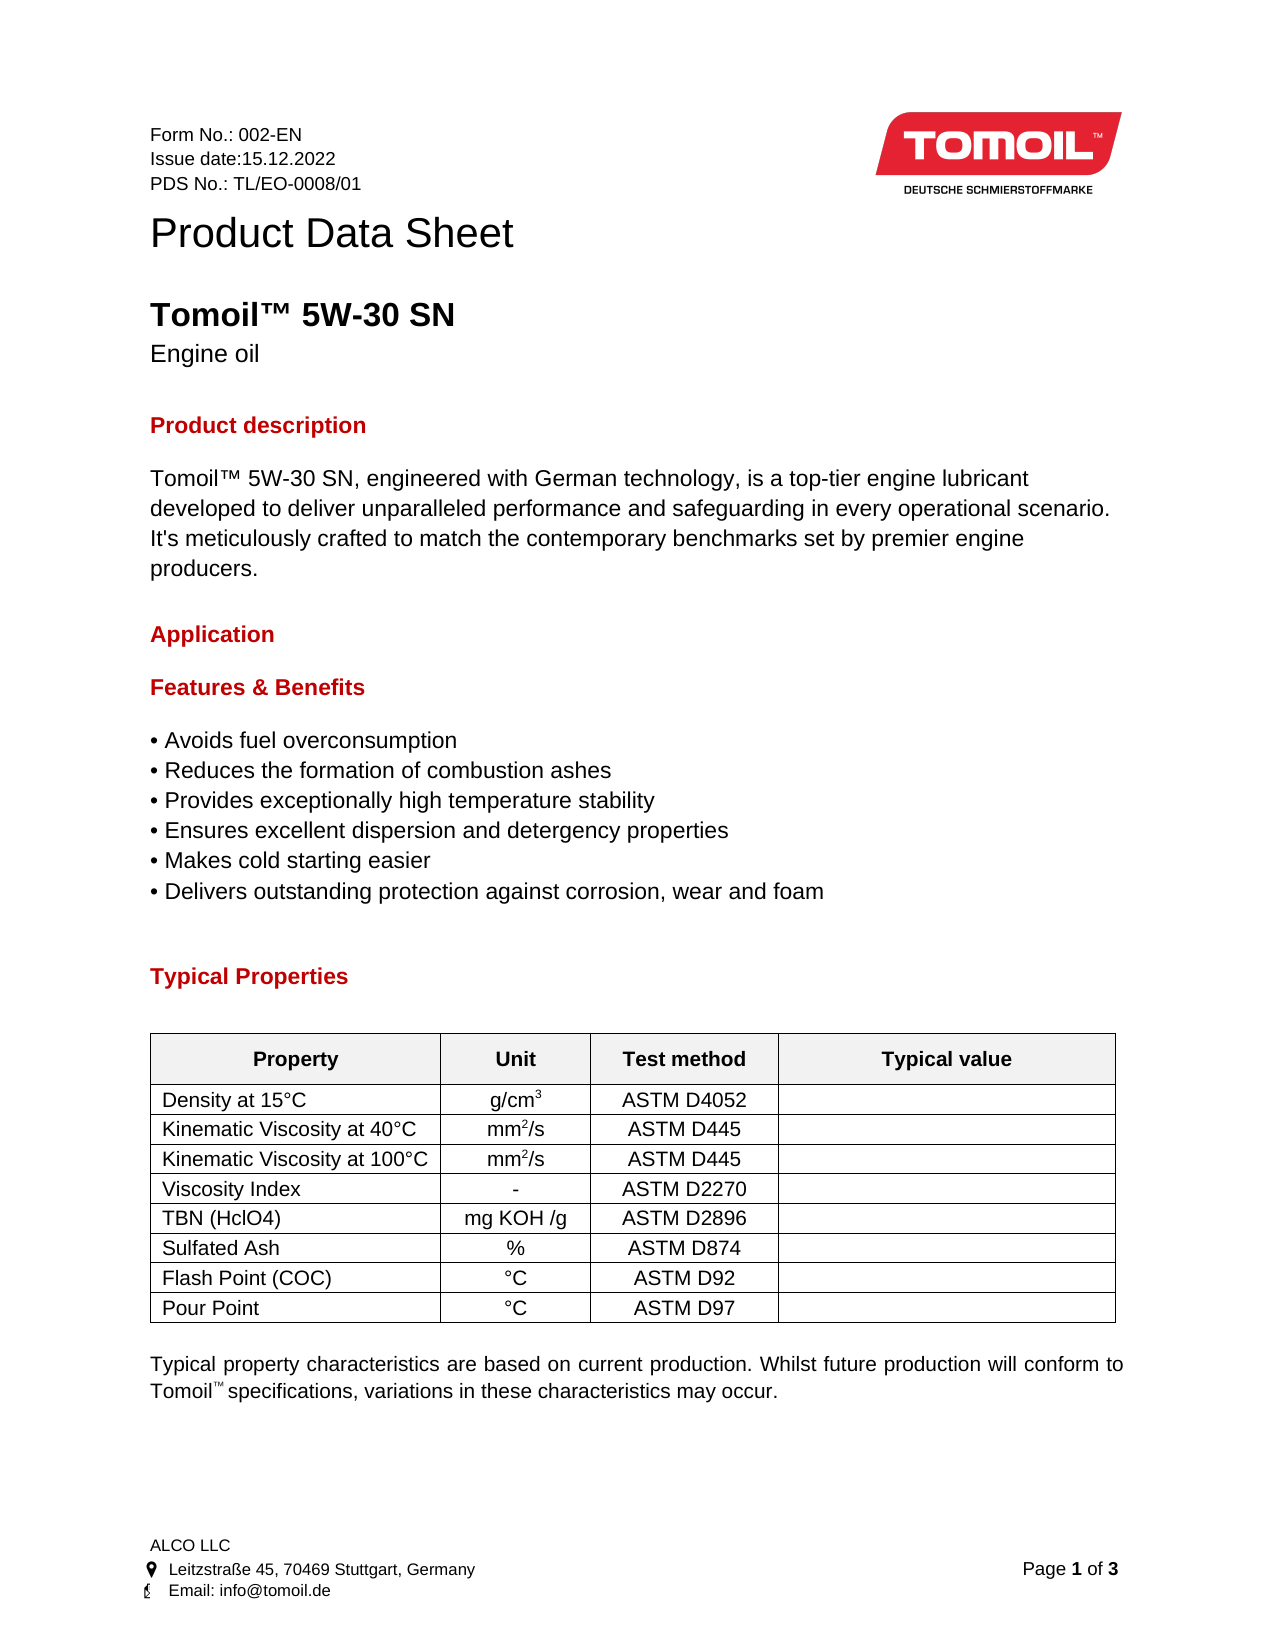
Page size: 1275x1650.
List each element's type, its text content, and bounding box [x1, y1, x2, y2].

table_cell [779, 1115, 1115, 1143]
table_cell ASTM D445 [591, 1145, 778, 1173]
text Tomoil™ 5W-30 SN, engineered with German technology, is a top-tier engine lubricant developed to deliver unparalleled performance and safeguarding in every operational scenario. It's meticulously crafted to match the contemporary benchmarks set by premier engine producers. [150, 464, 1125, 581]
table_header Property [151, 1034, 440, 1084]
table_cell [779, 1234, 1115, 1262]
table_cell mg KOH /g [441, 1204, 590, 1233]
table_cell [779, 1145, 1115, 1173]
table_cell mm2/s [441, 1115, 590, 1143]
table_cell % [441, 1234, 590, 1262]
table_cell ASTM D2896 [591, 1204, 778, 1233]
table_cell ASTM D2270 [591, 1174, 778, 1203]
text Typical Properties [150, 963, 1125, 989]
table_cell °C [441, 1293, 590, 1322]
text Features & Benefits [150, 674, 1125, 700]
table_cell g/cm3 [441, 1085, 590, 1114]
table_header Unit [441, 1034, 590, 1084]
table_header Typical value [779, 1034, 1115, 1084]
table_cell [779, 1204, 1115, 1233]
table_cell ASTM D92 [591, 1263, 778, 1292]
table_cell Kinematic Viscosity at 100°C [151, 1145, 440, 1173]
table_cell ASTM D4052 [591, 1085, 778, 1114]
table_cell ASTM D97 [591, 1293, 778, 1322]
table_cell - [441, 1174, 590, 1203]
table_cell ASTM D445 [591, 1115, 778, 1143]
text Typical property characteristics are based on current production. Whilst future production will conform to Tomoil™ specifications, variations in these characteristics may occur. [150, 1352, 1125, 1403]
text Product description [150, 412, 1125, 438]
table_cell Density at 15°C [151, 1085, 440, 1114]
table_cell Flash Point (COC) [151, 1263, 440, 1292]
table_cell Viscosity Index [151, 1174, 440, 1203]
table_cell Kinematic Viscosity at 40°C [151, 1115, 440, 1143]
table_cell Sulfated Ash [151, 1234, 440, 1262]
text • Avoids fuel overconsumption • Reduces the formation of combustion ashes • Provides exceptionally high temperature stability • Ensures excellent dispersion and detergency properties • Makes cold starting easier • Delivers outstanding protection against corrosion, wear and foam [150, 727, 1125, 904]
table_cell [779, 1263, 1115, 1292]
text Application [150, 621, 1125, 648]
table_cell TBN (HclO4) [151, 1204, 440, 1233]
table_cell mm2/s [441, 1145, 590, 1173]
table_cell [779, 1174, 1115, 1203]
table_cell ASTM D874 [591, 1234, 778, 1262]
table_cell °C [441, 1263, 590, 1292]
text Product Data Sheet [150, 209, 1125, 257]
text Tomoil™ 5W-30 SN [150, 295, 1125, 333]
table_cell [779, 1293, 1115, 1322]
picture [871, 73, 1125, 209]
table_cell [779, 1085, 1115, 1114]
picture [141, 1558, 163, 1599]
table_cell Pour Point [151, 1293, 440, 1322]
text Engine oil [150, 339, 1125, 368]
table_header Test method [591, 1034, 778, 1084]
